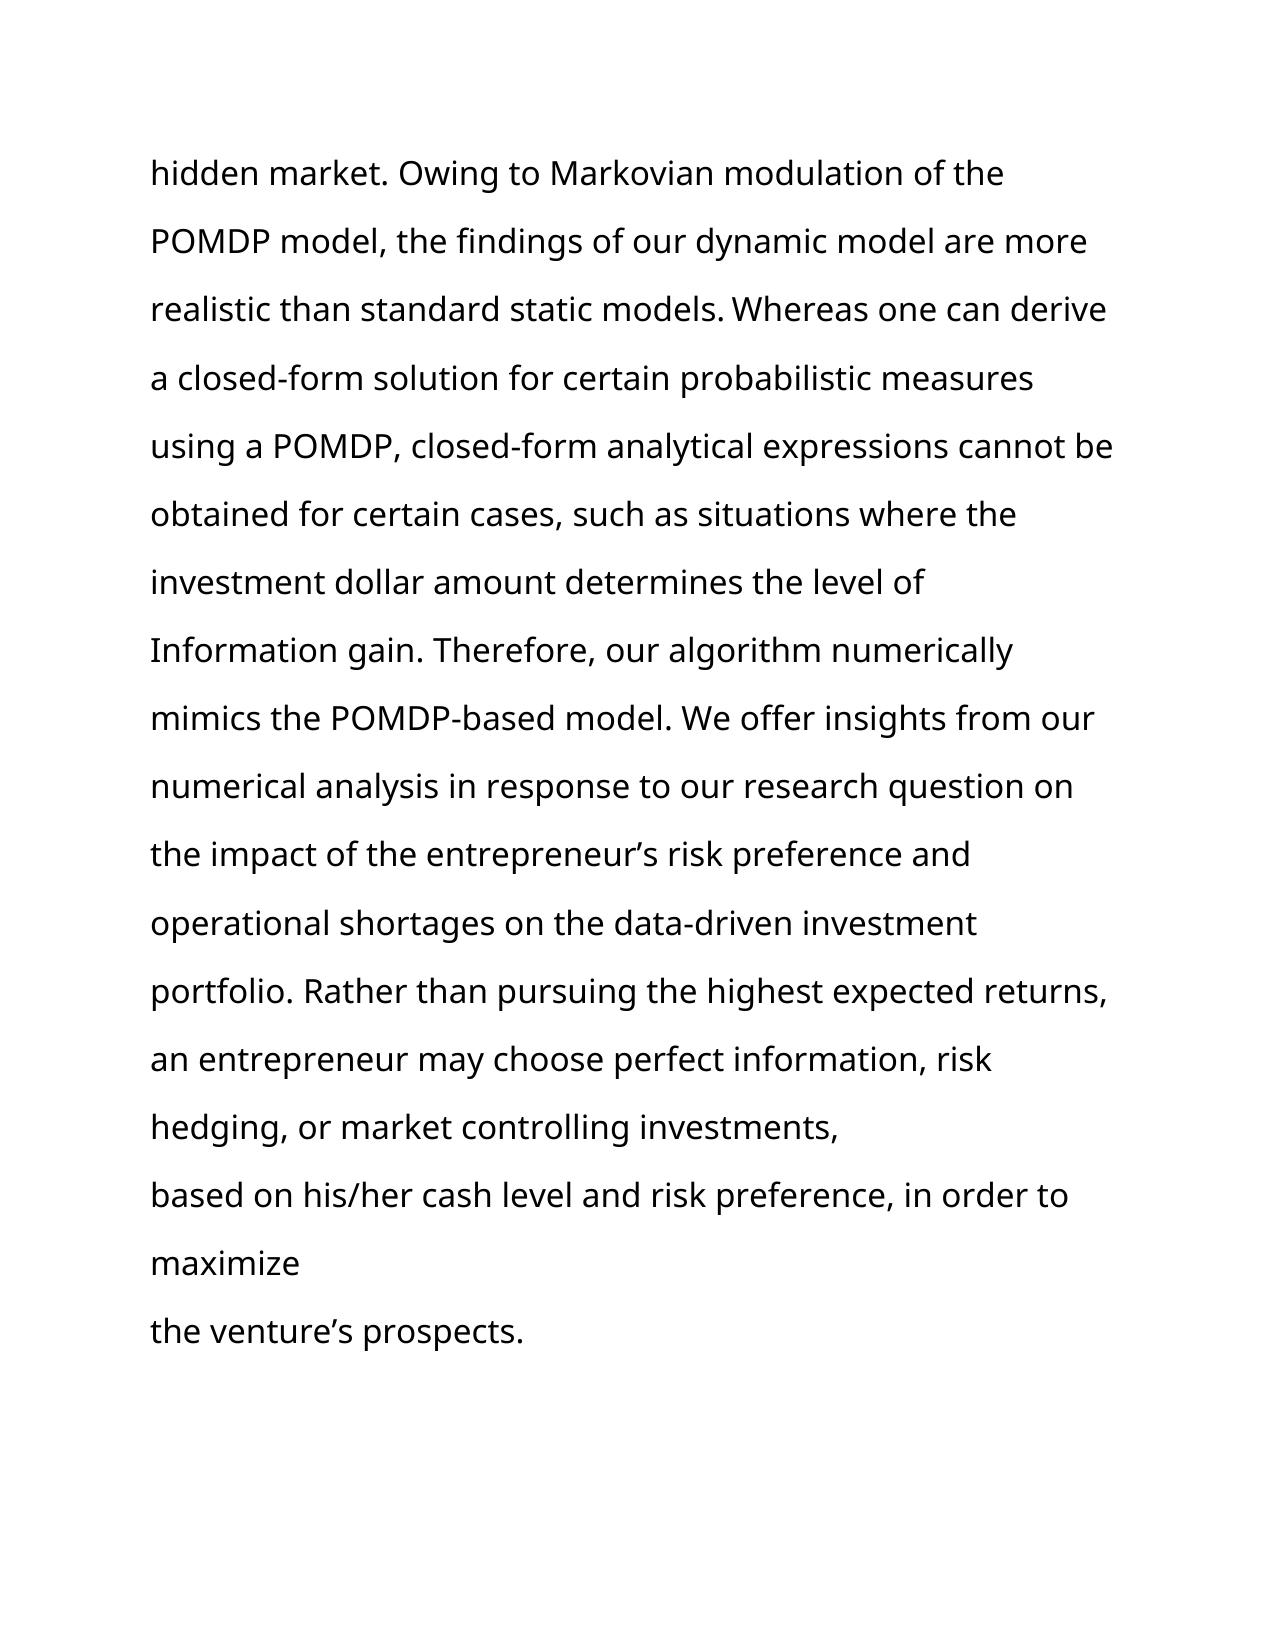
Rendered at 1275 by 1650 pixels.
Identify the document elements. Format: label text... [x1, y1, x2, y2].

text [150, 150, 1125, 604]
text based on his/her cash level and risk preference, in order to maximize [150, 1172, 1125, 1285]
text Information gain. Therefore, our algorithm numerically mimics the POMDP-based model. We offer insights from our numerical analysis in response to our research question on the impact of the entrepreneur’s risk preference and operational shortages on the data-driven investment portfolio. Rather than pursuing the highest expected returns, an entrepreneur may choose perfect information, risk hedging, or market controlling investments, [150, 627, 1125, 1149]
text the venture’s prospects. [150, 1308, 1125, 1353]
